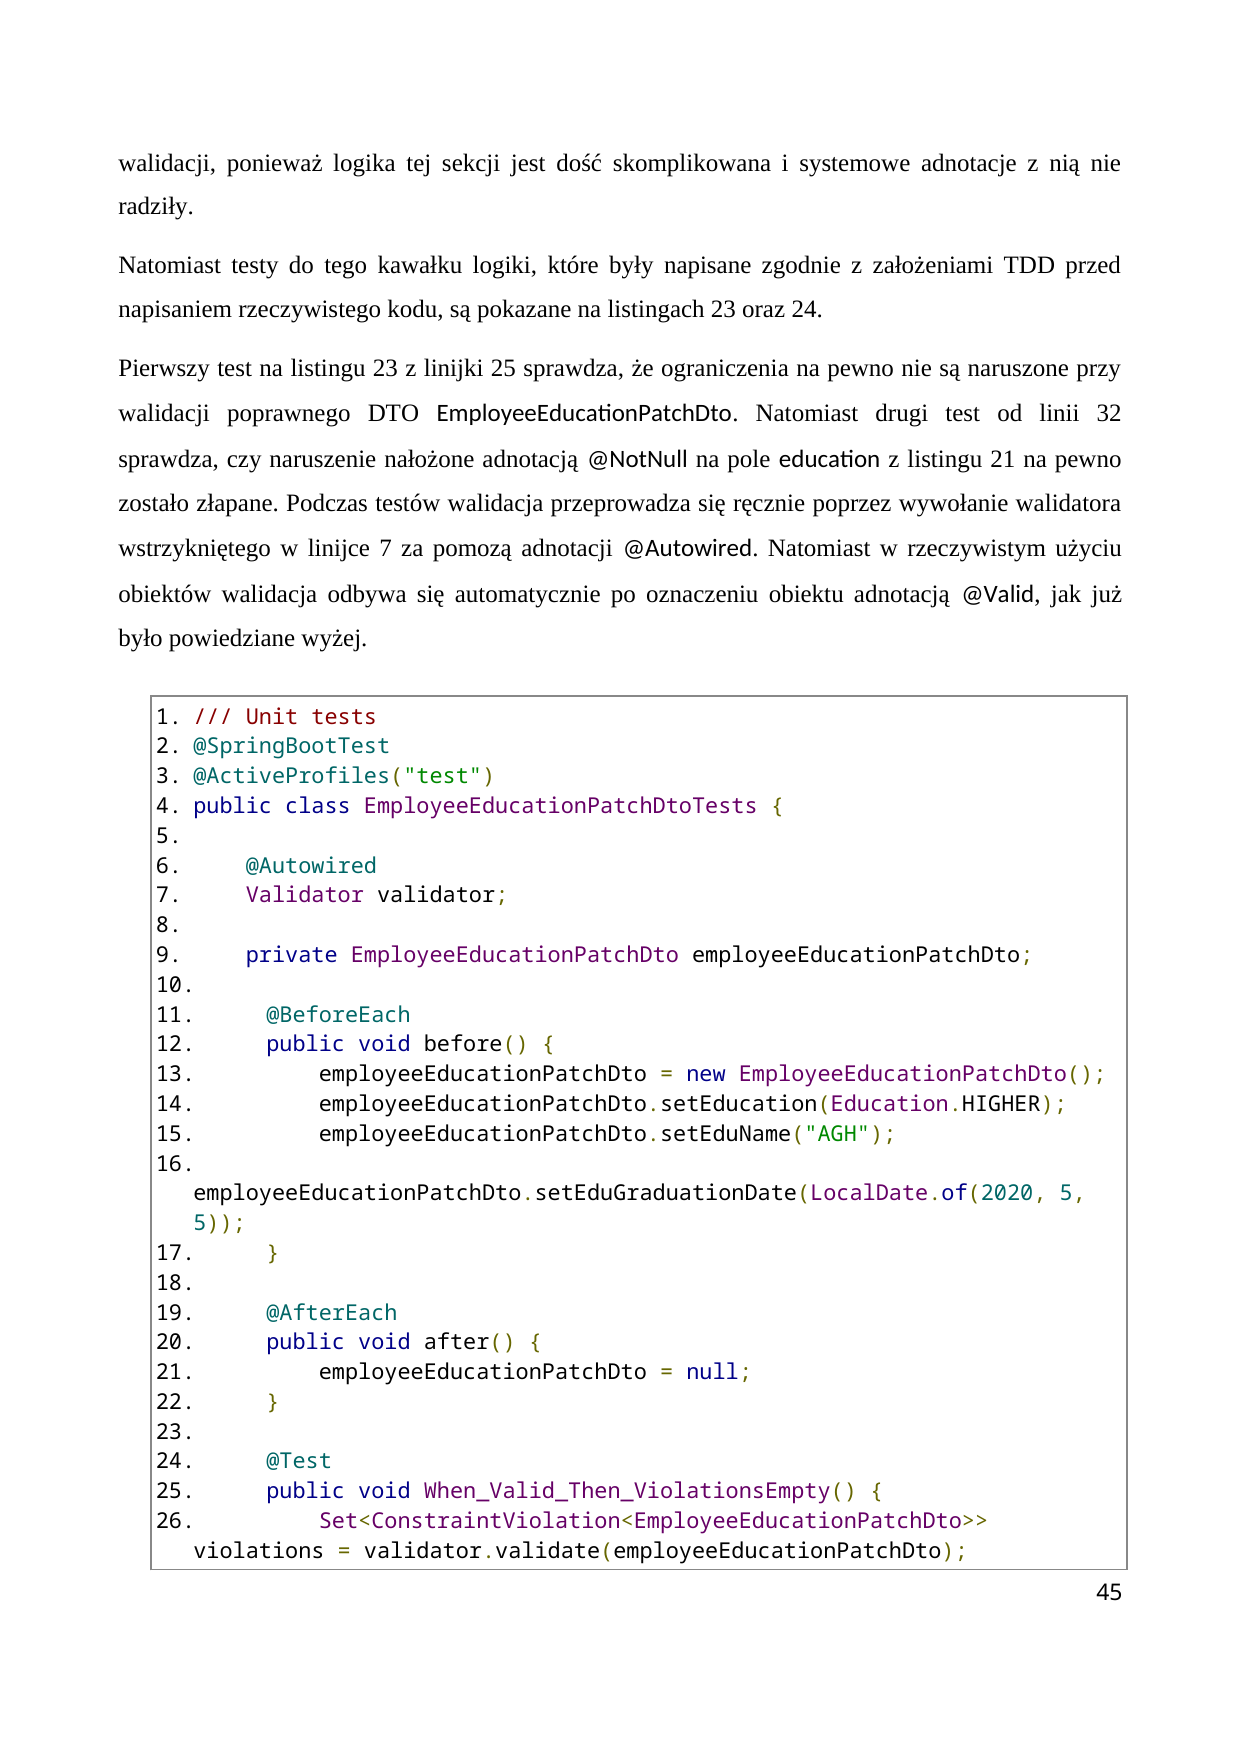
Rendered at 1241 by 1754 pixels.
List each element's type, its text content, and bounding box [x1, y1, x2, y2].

list @AfterEach [152, 1291, 1126, 1321]
list private EmployeeEducationPatchDto employeeEducationPatchDto; [152, 933, 1126, 969]
list public class EmployeeEducationPatchDtoTests { [152, 784, 1126, 820]
list public void before() { [152, 1023, 1126, 1052]
list employeeEducationPatchDto.setEduGraduationDate(LocalDate.of(2020, 5, 5)); [152, 1142, 1126, 1231]
list public void after() { [152, 1321, 1126, 1350]
list } [152, 1380, 1126, 1416]
list employeeEducationPatchDto.setEduName("AGH"); [152, 1112, 1126, 1142]
list @Test [152, 1440, 1126, 1469]
list employeeEducationPatchDto = null; [152, 1350, 1126, 1380]
list employeeEducationPatchDto.setEducation(Education.HIGHER); [152, 1082, 1126, 1112]
list Validator validator; [152, 874, 1126, 909]
list employeeEducationPatchDto = new EmployeeEducationPatchDto(); [152, 1052, 1126, 1082]
list public void When_Valid_Then_ViolationsEmpty() { [152, 1469, 1126, 1499]
list @Autowired [152, 844, 1126, 874]
list @BeforeEach [152, 993, 1126, 1023]
list } [152, 1231, 1126, 1267]
list @ActiveProfiles("test") [152, 754, 1126, 784]
text Natomiast testy do tego kawałku logiki, które były napisane zgodnie z założeniami TDD przed napisaniem rzeczywistego kodu, są pokazane na listingach 23 oraz 24. [118, 251, 1122, 322]
list /// Unit tests [152, 697, 1126, 725]
text Pierwszy test na listingu 23 z linijki 25 sprawdza, że ograniczenia na pewno nie są naruszone przy walidacji poprawnego DTO EmployeeEducationPatchDto. Natomiast drugi test od linii 32 sprawdza, czy naruszenie nałożone adnotacją @NotNull na pole education z listingu 21 na pewno zostało złapane. Podczas testów walidacja przeprowadza się ręcznie poprzez wywołanie walidatora wstrzykniętego w linijce 7 za pomozą adnotacji @Autowired. Natomiast w rzeczywistym użyciu obiektów walidacja odbywa się automatycznie po oznaczeniu obiektu adnotacją @Valid, jak już było powiedziane wyżej. [118, 353, 1122, 651]
list Set<ConstraintViolation<EmployeeEducationPatchDto>> violations = validator.validate(employeeEducationPatchDto); [152, 1499, 1126, 1569]
list @SpringBootTest [152, 725, 1126, 754]
